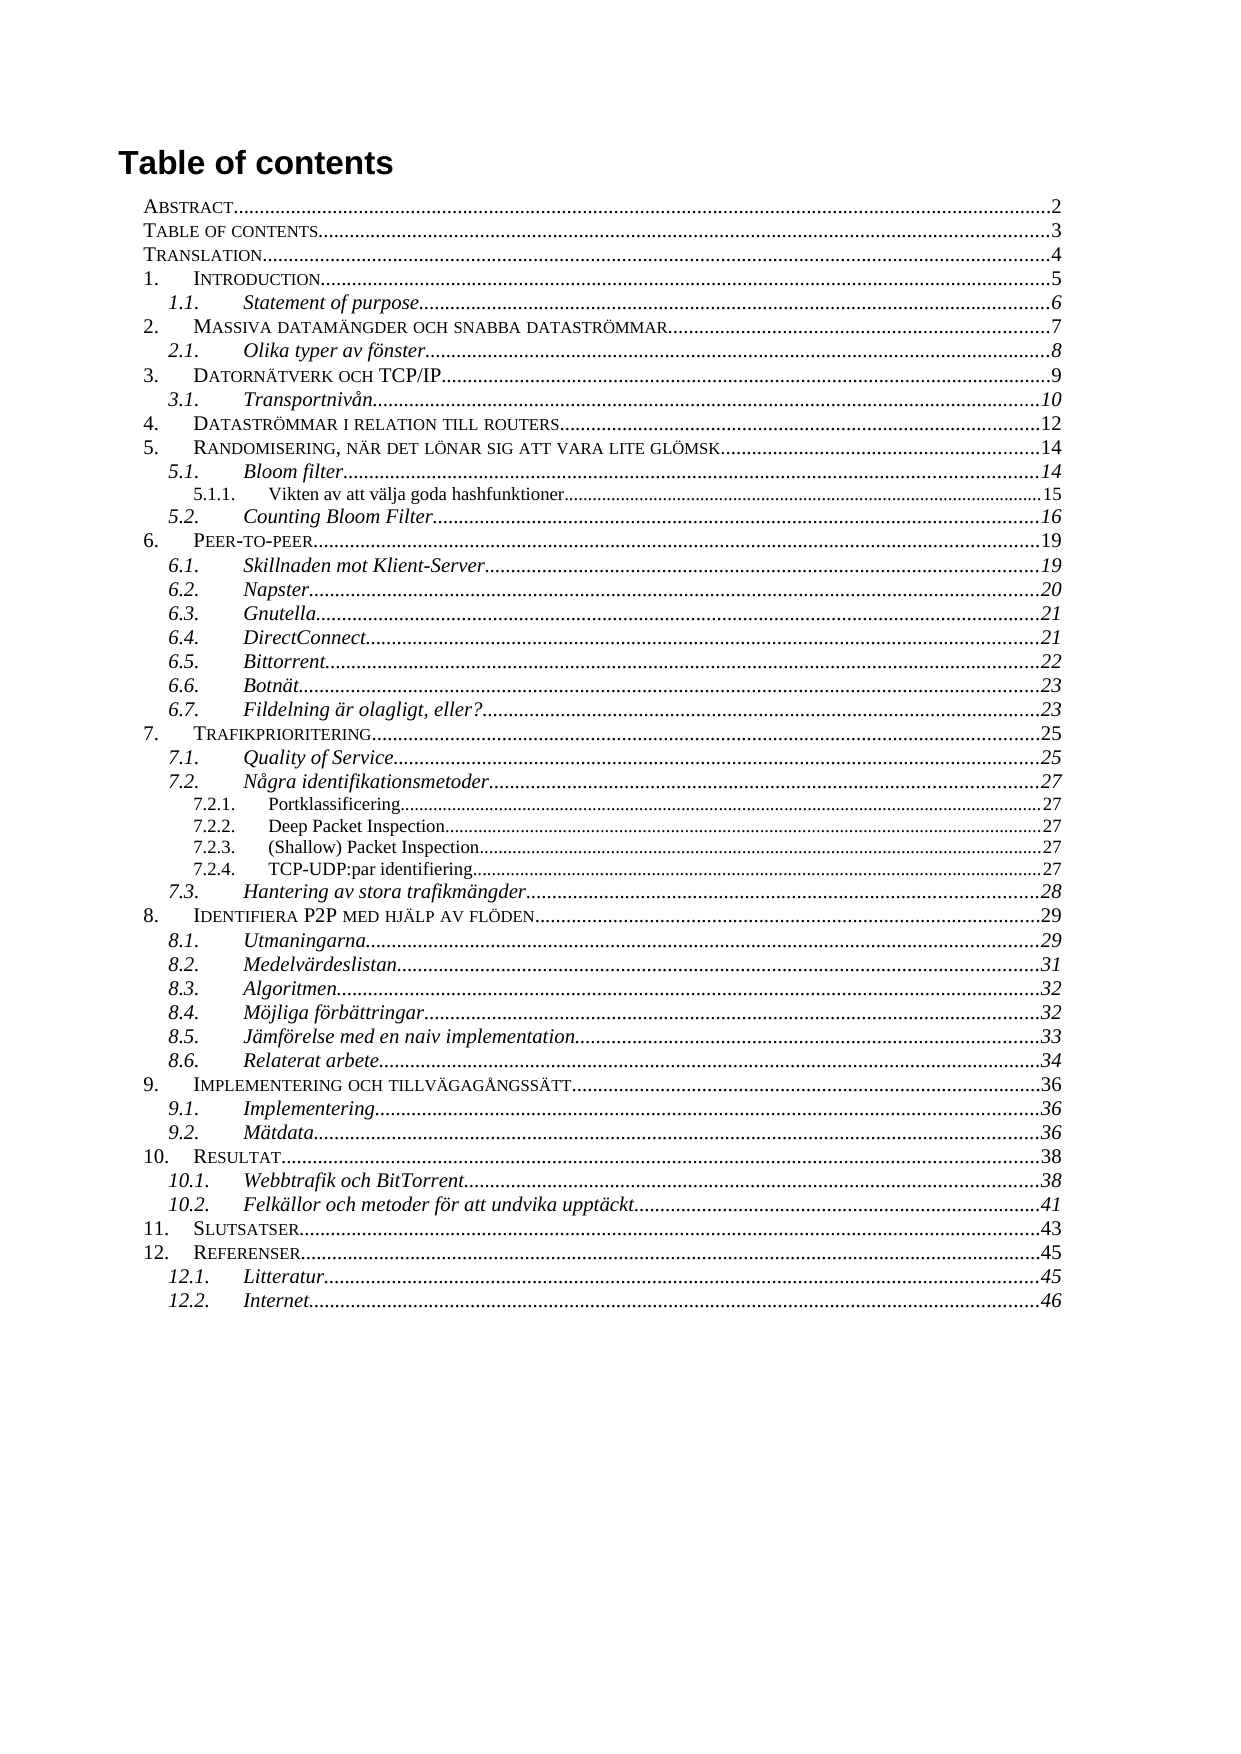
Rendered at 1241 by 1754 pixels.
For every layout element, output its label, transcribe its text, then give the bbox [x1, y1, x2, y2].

text 12.1. Litteratur 45 [168, 1264, 1122, 1288]
text 7.2. Några identifikationsmetoder 27 [168, 769, 1122, 793]
text 8. Identifiera P2P med hjälp av flöden 29 [143, 903, 1122, 927]
text 7.2.3. (Shallow) Packet Inspection 27 [193, 836, 1122, 858]
text 4. Dataströmmar i relation till routers 12 [143, 411, 1122, 435]
subtitle Table of contents [118, 143, 1122, 182]
text 9.1. Implementering 36 [168, 1096, 1122, 1120]
text 8.6. Relaterat arbete 34 [168, 1048, 1122, 1072]
text 5.2. Counting Bloom Filter 16 [168, 504, 1122, 528]
text 1. Introduction 5 [143, 266, 1122, 290]
text 11. Slutsatser 43 [143, 1216, 1122, 1240]
text Abstract 2 [143, 194, 1122, 218]
text 3.1. Transportnivån 10 [168, 387, 1122, 411]
text 6.6. Botnät 23 [168, 673, 1122, 697]
text 8.2. Medelvärdeslistan 31 [168, 952, 1122, 976]
text 6.2. Napster 20 [168, 577, 1122, 601]
text 3. Datornätverk och TCP/IP 9 [143, 362, 1122, 387]
text 9. Implementering och tillvägagångssätt 36 [143, 1072, 1122, 1096]
text 7.3. Hantering av stora trafikmängder 28 [168, 879, 1122, 903]
text 8.3. Algoritmen 32 [168, 976, 1122, 1000]
text 9.2. Mätdata 36 [168, 1120, 1122, 1144]
text 7.2.4. TCP-UDP:par identifiering 27 [193, 858, 1122, 879]
text 8.5. Jämförelse med en naiv implementation 33 [168, 1024, 1122, 1048]
text 6.7. Fildelning är olagligt, eller? 23 [168, 697, 1122, 721]
text 12. Referenser 45 [143, 1240, 1122, 1264]
text 2. Massiva datamängder och snabba dataströmmar 7 [143, 314, 1122, 338]
text 7.2.2. Deep Packet Inspection 27 [193, 815, 1122, 836]
text 6.5. Bittorrent 22 [168, 649, 1122, 673]
text 12.2. Internet 46 [168, 1288, 1122, 1312]
text 7.2.1. Portklassificering 27 [193, 793, 1122, 815]
text 6. Peer-to-peer 19 [143, 528, 1122, 552]
text 5.1.1. Vikten av att välja goda hashfunktioner 15 [193, 483, 1122, 504]
text 8.4. Möjliga förbättringar 32 [168, 1000, 1122, 1024]
text 1.1. Statement of purpose 6 [168, 290, 1122, 314]
text 6.1. Skillnaden mot Klient-Server 19 [168, 552, 1122, 577]
text 6.3. Gnutella 21 [168, 601, 1122, 625]
text 6.4. DirectConnect 21 [168, 625, 1122, 649]
text 7. Trafikprioritering 25 [143, 721, 1122, 745]
text 10.2. Felkällor och metoder för att undvika upptäckt 41 [168, 1192, 1122, 1216]
text 5.1. Bloom filter 14 [168, 459, 1122, 483]
text 2.1. Olika typer av fönster 8 [168, 338, 1122, 362]
text 10.1. Webbtrafik och BitTorrent 38 [168, 1168, 1122, 1192]
text 5. Randomisering, när det lönar sig att vara lite glömsk 14 [143, 435, 1122, 459]
text 8.1. Utmaningarna 29 [168, 927, 1122, 952]
text 7.1. Quality of Service 25 [168, 745, 1122, 769]
text Translation 4 [143, 242, 1122, 266]
text Table of contents 3 [143, 218, 1122, 242]
text 10. Resultat 38 [143, 1144, 1122, 1168]
